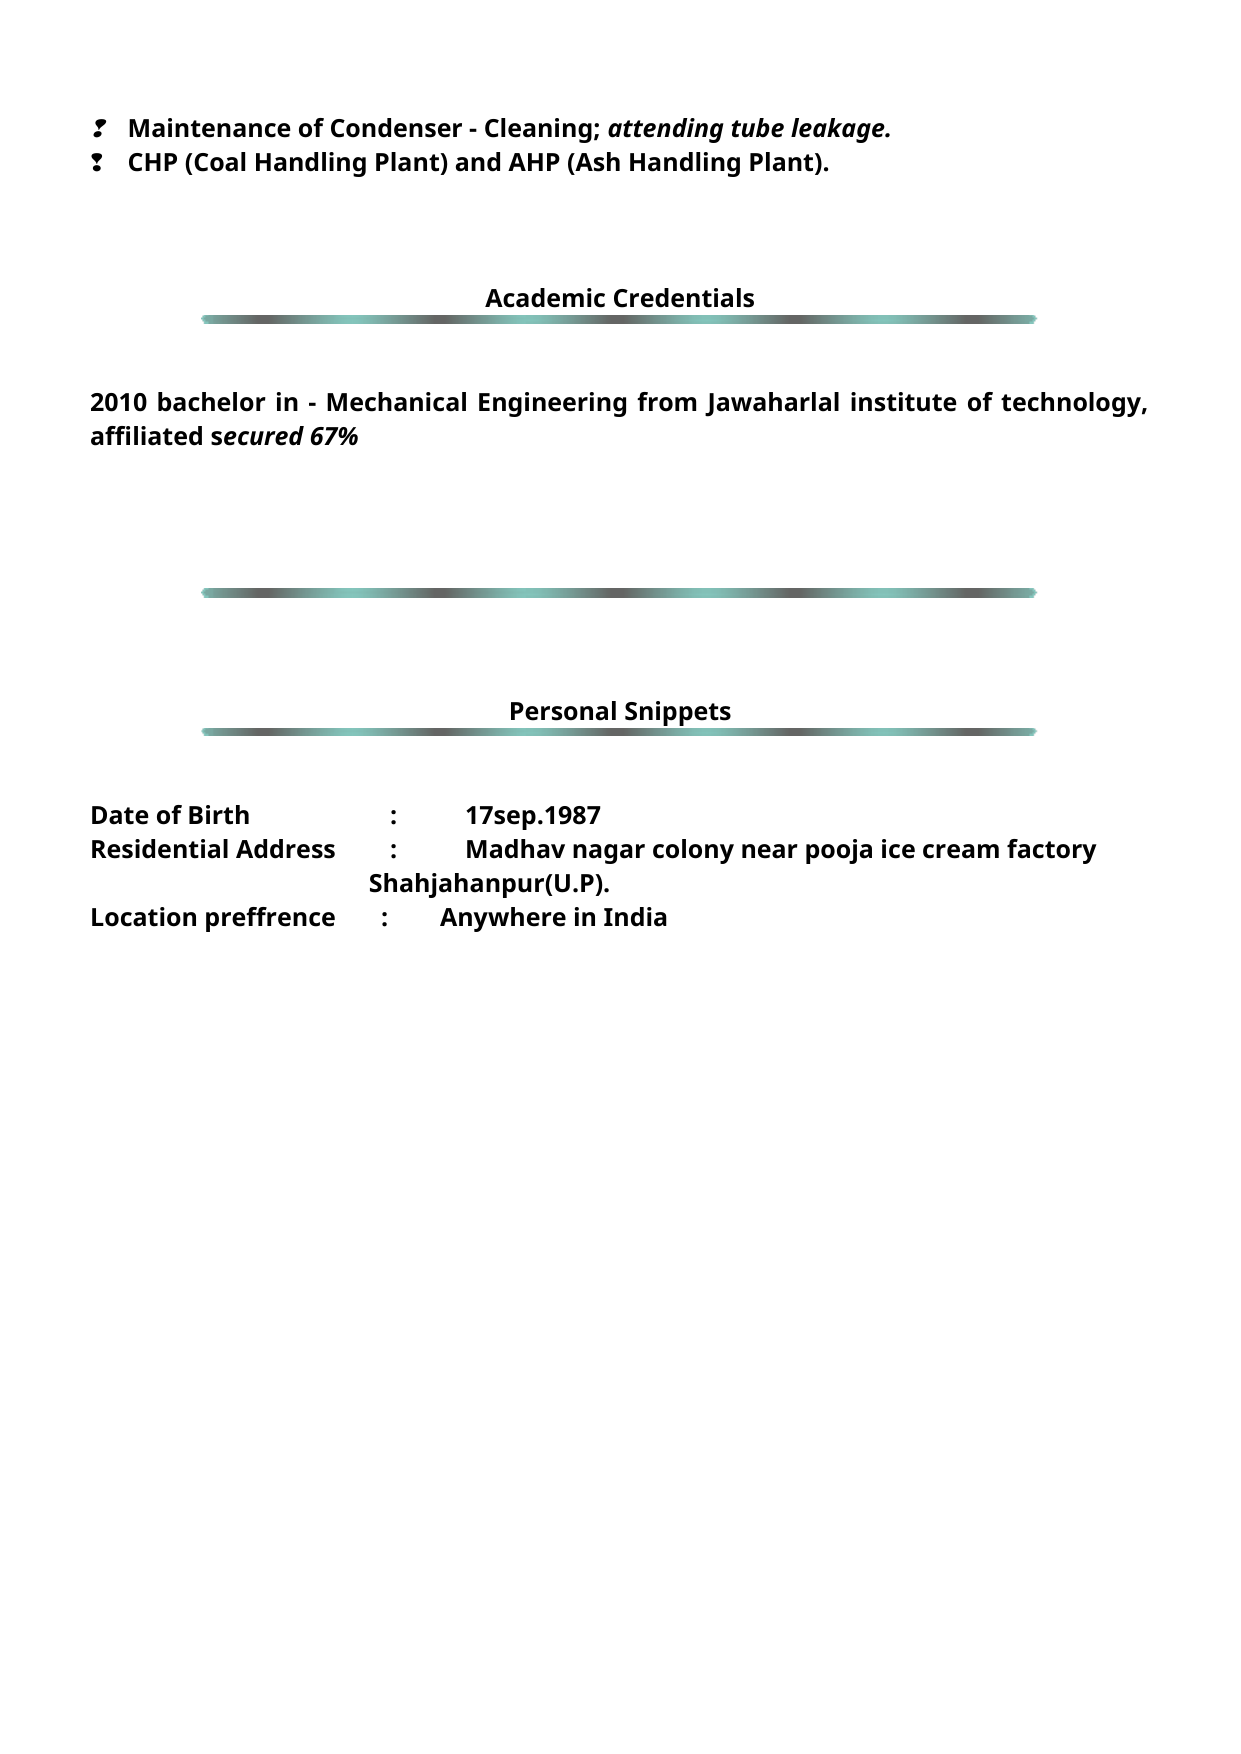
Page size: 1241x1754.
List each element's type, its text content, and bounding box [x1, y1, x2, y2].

text 2010 bachelor in - Mechanical Engineering from Jawaharlal institute of technology, affiliated secured 67% [90, 384, 1150, 453]
text Academic Credentials [90, 281, 1150, 315]
list Maintenance of Condenser - Cleaning; attending tube leakage. [90, 111, 1150, 144]
picture [201, 588, 1039, 598]
text Residential Address : Madhav nagar colony near pooja ice cream factory [90, 832, 1150, 866]
list CHP (Coal Handling Plant) and AHP (Ash Handling Plant). [90, 144, 1150, 179]
picture [201, 728, 1039, 736]
text Location preffrence : Anywhere in India [90, 900, 1150, 934]
picture [201, 315, 1039, 324]
text Date of Birth : 17sep.1987 [90, 798, 1150, 832]
text Shahjahanpur(U.P). [90, 866, 1150, 900]
text Personal Snippets [90, 694, 1150, 728]
